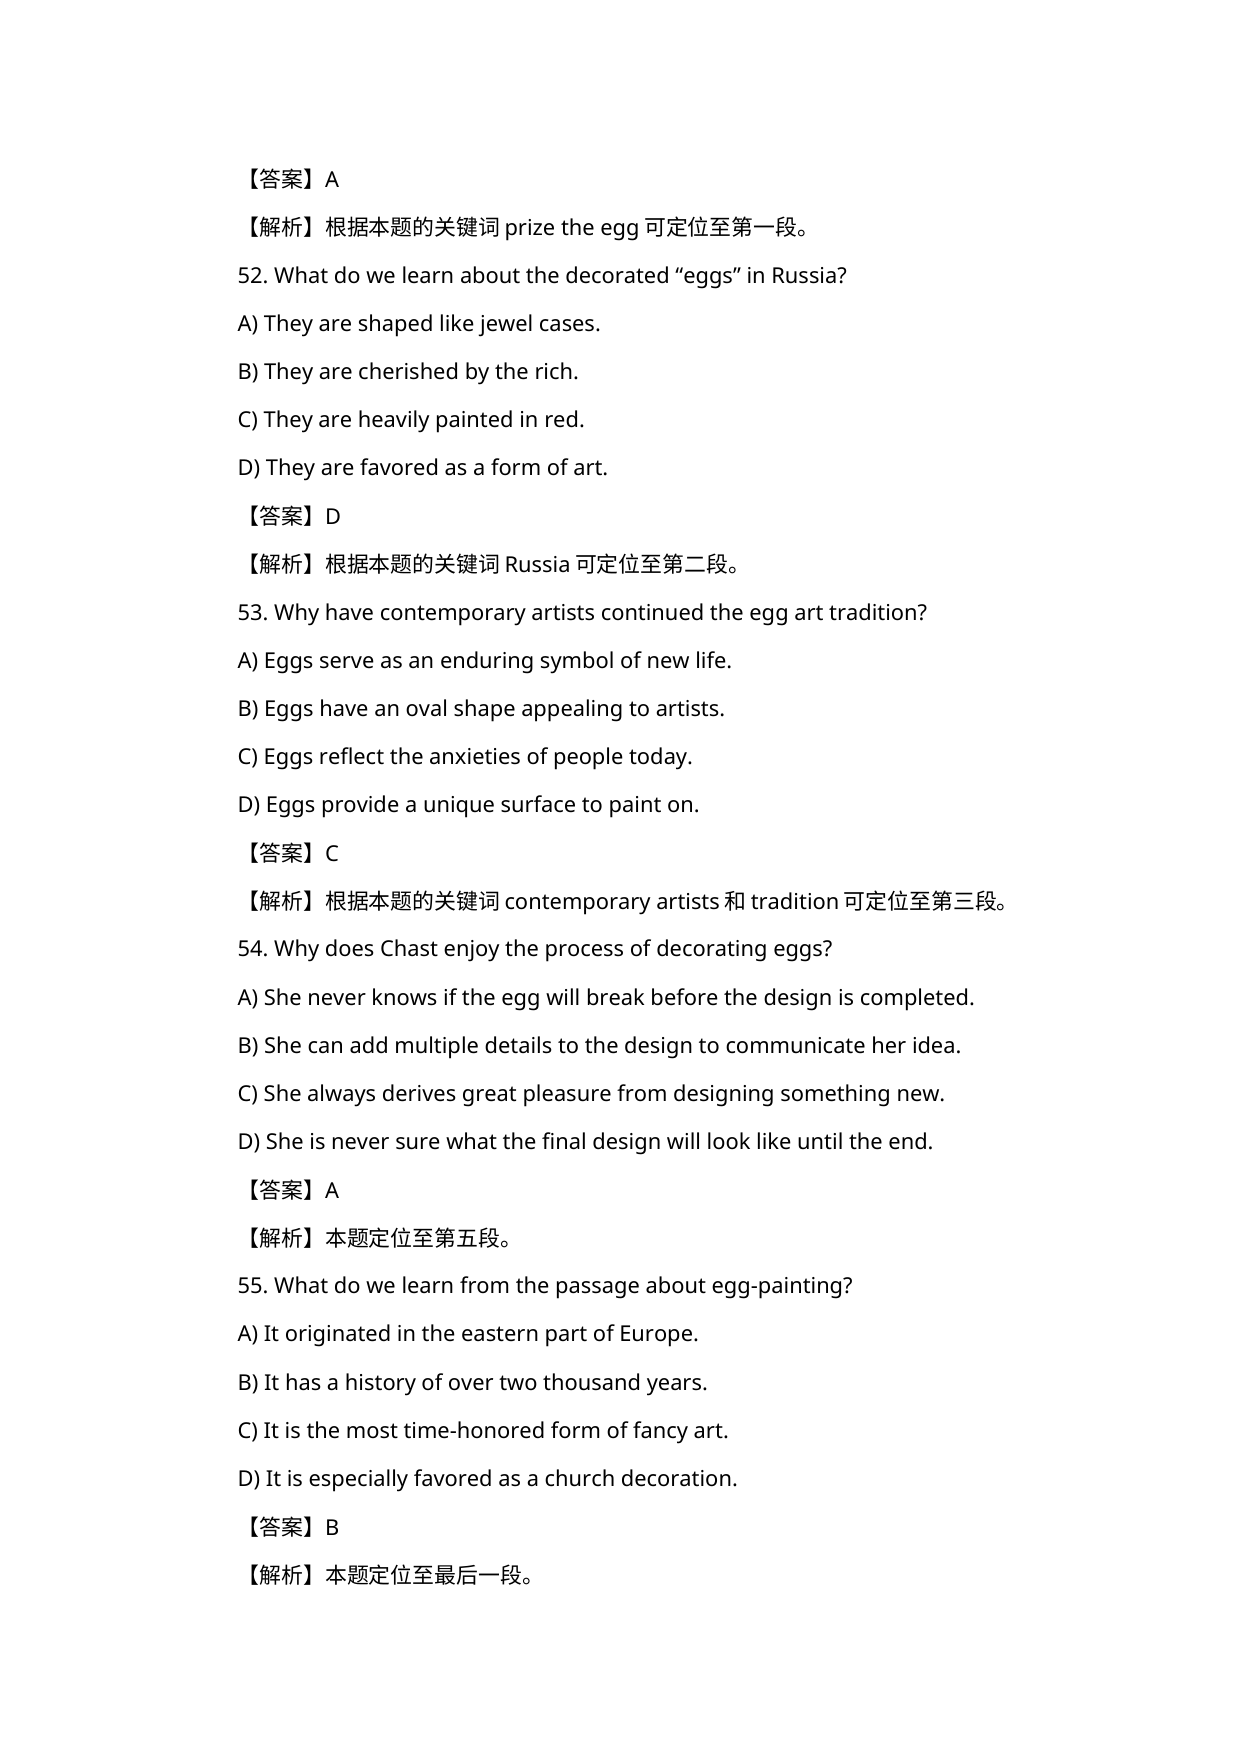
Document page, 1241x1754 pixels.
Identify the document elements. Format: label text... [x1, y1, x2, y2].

text C) It is the most time-honored form of fancy art. [187, 1413, 1053, 1446]
text C) They are heavily painted in red. [187, 403, 1053, 435]
text 【解析】根据本题的关键词prize the egg可定位至第一段。 [187, 210, 1053, 243]
text 【解析】根据本题的关键词contemporary artists和tradition可定位至第三段。 [187, 884, 1053, 916]
text C) Eggs reflect the anxieties of people today. [187, 739, 1053, 772]
text 55. What do we learn from the passage about egg-painting? [187, 1269, 1053, 1301]
text D) She is never sure what the final design will look like until the end. [187, 1124, 1053, 1157]
text A) She never knows if the egg will break before the design is completed. [187, 980, 1053, 1013]
text 【答案】A [187, 1173, 1053, 1205]
text 【答案】D [187, 499, 1053, 531]
text 【答案】A [187, 162, 1053, 194]
text D) They are favored as a form of art. [187, 451, 1053, 483]
text 53. Why have contemporary artists continued the egg art tradition? [187, 595, 1053, 628]
text D) Eggs provide a unique surface to paint on. [187, 788, 1053, 820]
text A) It originated in the eastern part of Europe. [187, 1317, 1053, 1349]
text A) They are shaped like jewel cases. [187, 306, 1053, 339]
text B) They are cherished by the rich. [187, 354, 1053, 387]
text C) She always derives great pleasure from designing something new. [187, 1076, 1053, 1109]
text A) Eggs serve as an enduring symbol of new life. [187, 643, 1053, 676]
text 54. Why does Chast enjoy the process of decorating eggs? [187, 932, 1053, 964]
text 【答案】B [187, 1509, 1053, 1542]
text 52. What do we learn about the decorated “eggs” in Russia? [187, 258, 1053, 291]
text 【答案】C [187, 836, 1053, 868]
text B) Eggs have an oval shape appealing to artists. [187, 691, 1053, 724]
text 【解析】本题定位至最后一段。 [187, 1558, 1053, 1590]
text 【解析】本题定位至第五段。 [187, 1221, 1053, 1253]
text B) She can add multiple details to the design to communicate her idea. [187, 1028, 1053, 1061]
text 【解析】根据本题的关键词Russia可定位至第二段。 [187, 547, 1053, 579]
text D) It is especially favored as a church decoration. [187, 1461, 1053, 1494]
text B) It has a history of over two thousand years. [187, 1365, 1053, 1398]
